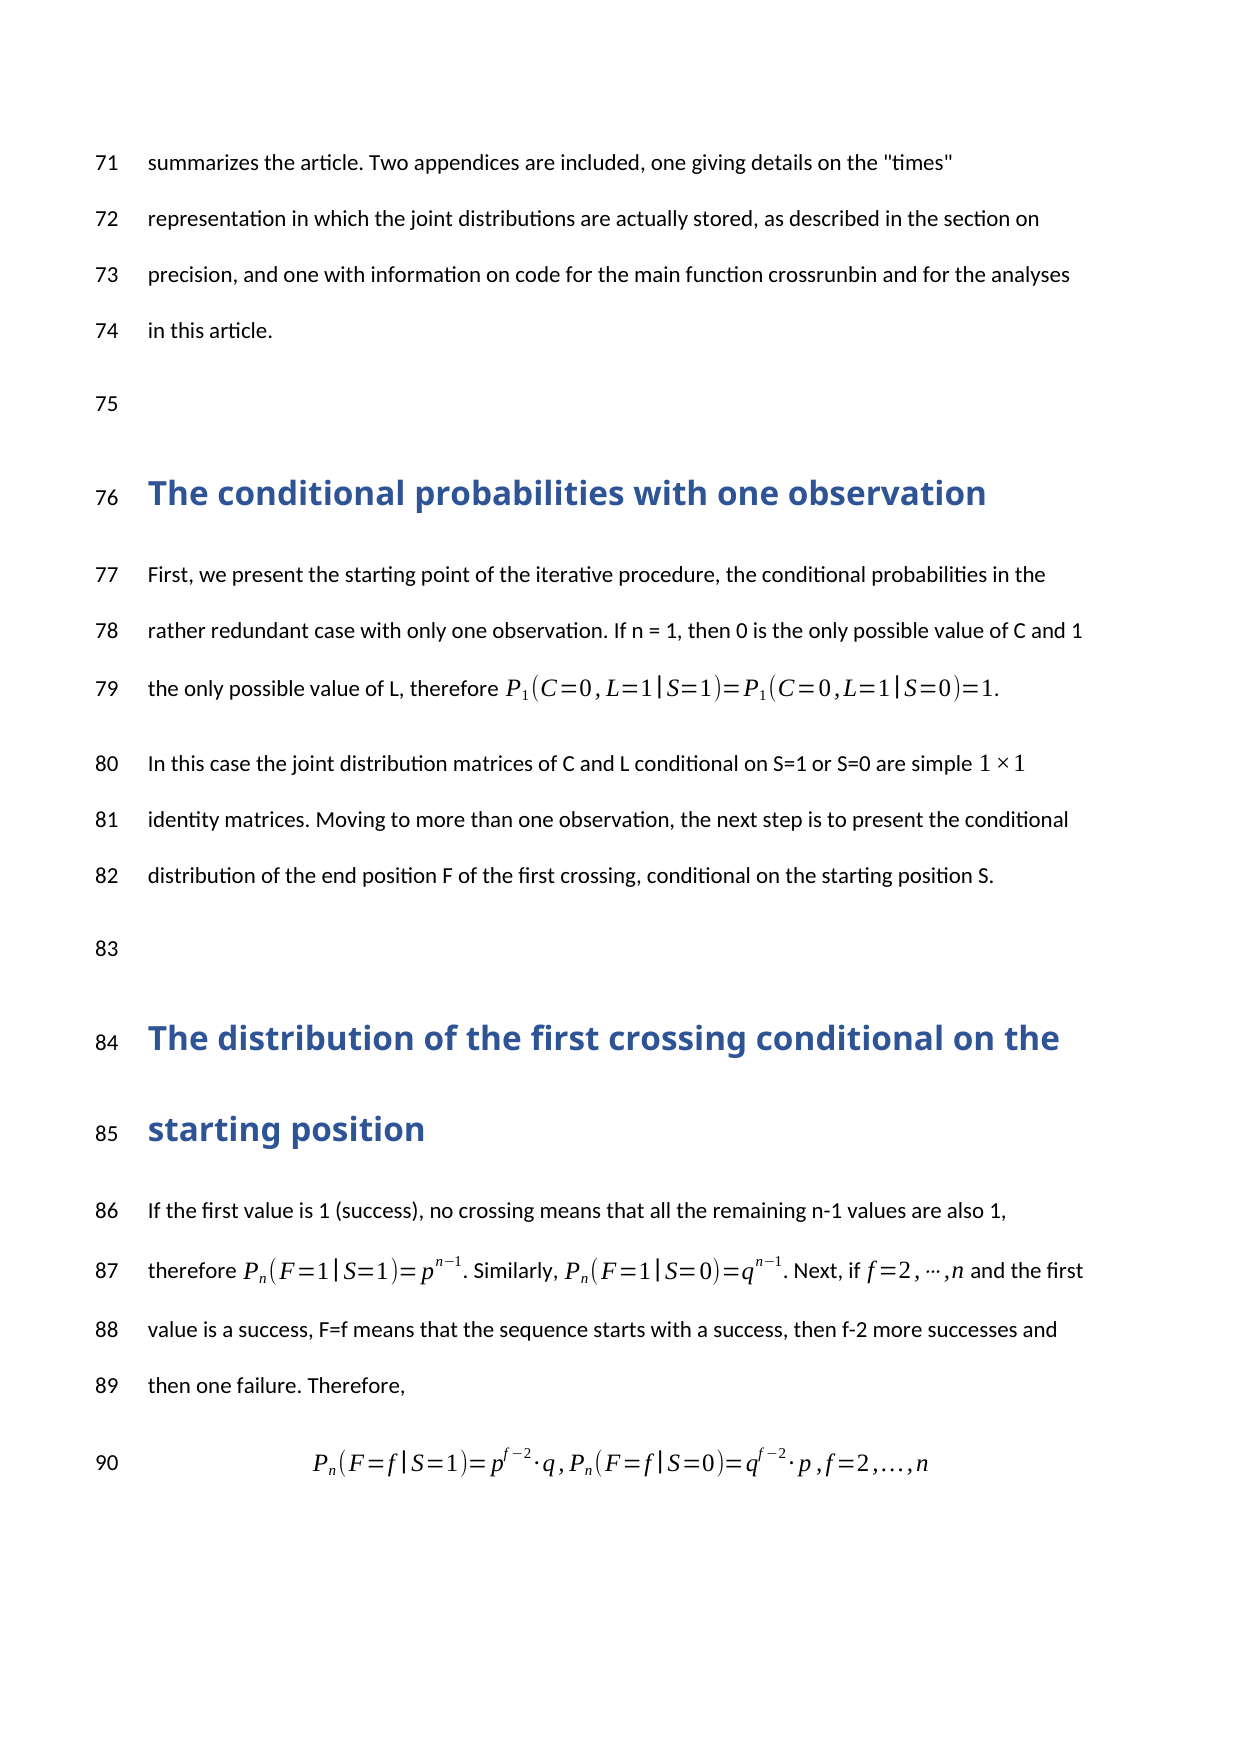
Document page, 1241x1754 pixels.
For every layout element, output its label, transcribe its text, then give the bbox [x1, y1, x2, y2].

subtitle The distribution of the first crossing conditional on the starting position [148, 1015, 1092, 1151]
text In this case the joint distribution matrices of C and L conditional on S=1 or S=0 are simple identity matrices. Moving to more than one observation, the next step is to present the conditional distribution of the end position F of the first crossing, conditional on the starting position S. [148, 749, 1092, 889]
text If the first value is 1 (success), no crossing means that all the remaining n-1 values are also 1, therefore . Similarly, . Next, if and the first value is a success, F=f means that the sequence starts with a success, then f-2 more successes and then one failure. Therefore, [148, 1197, 1092, 1400]
text First, we present the starting point of the iterative procedure, the conditional probabilities in the rather redundant case with only one observation. If n = 1, then 0 is the only possible value of C and 1 the only possible value of L, therefore . [148, 560, 1092, 704]
subtitle The conditional probabilities with one observation [148, 469, 1092, 515]
